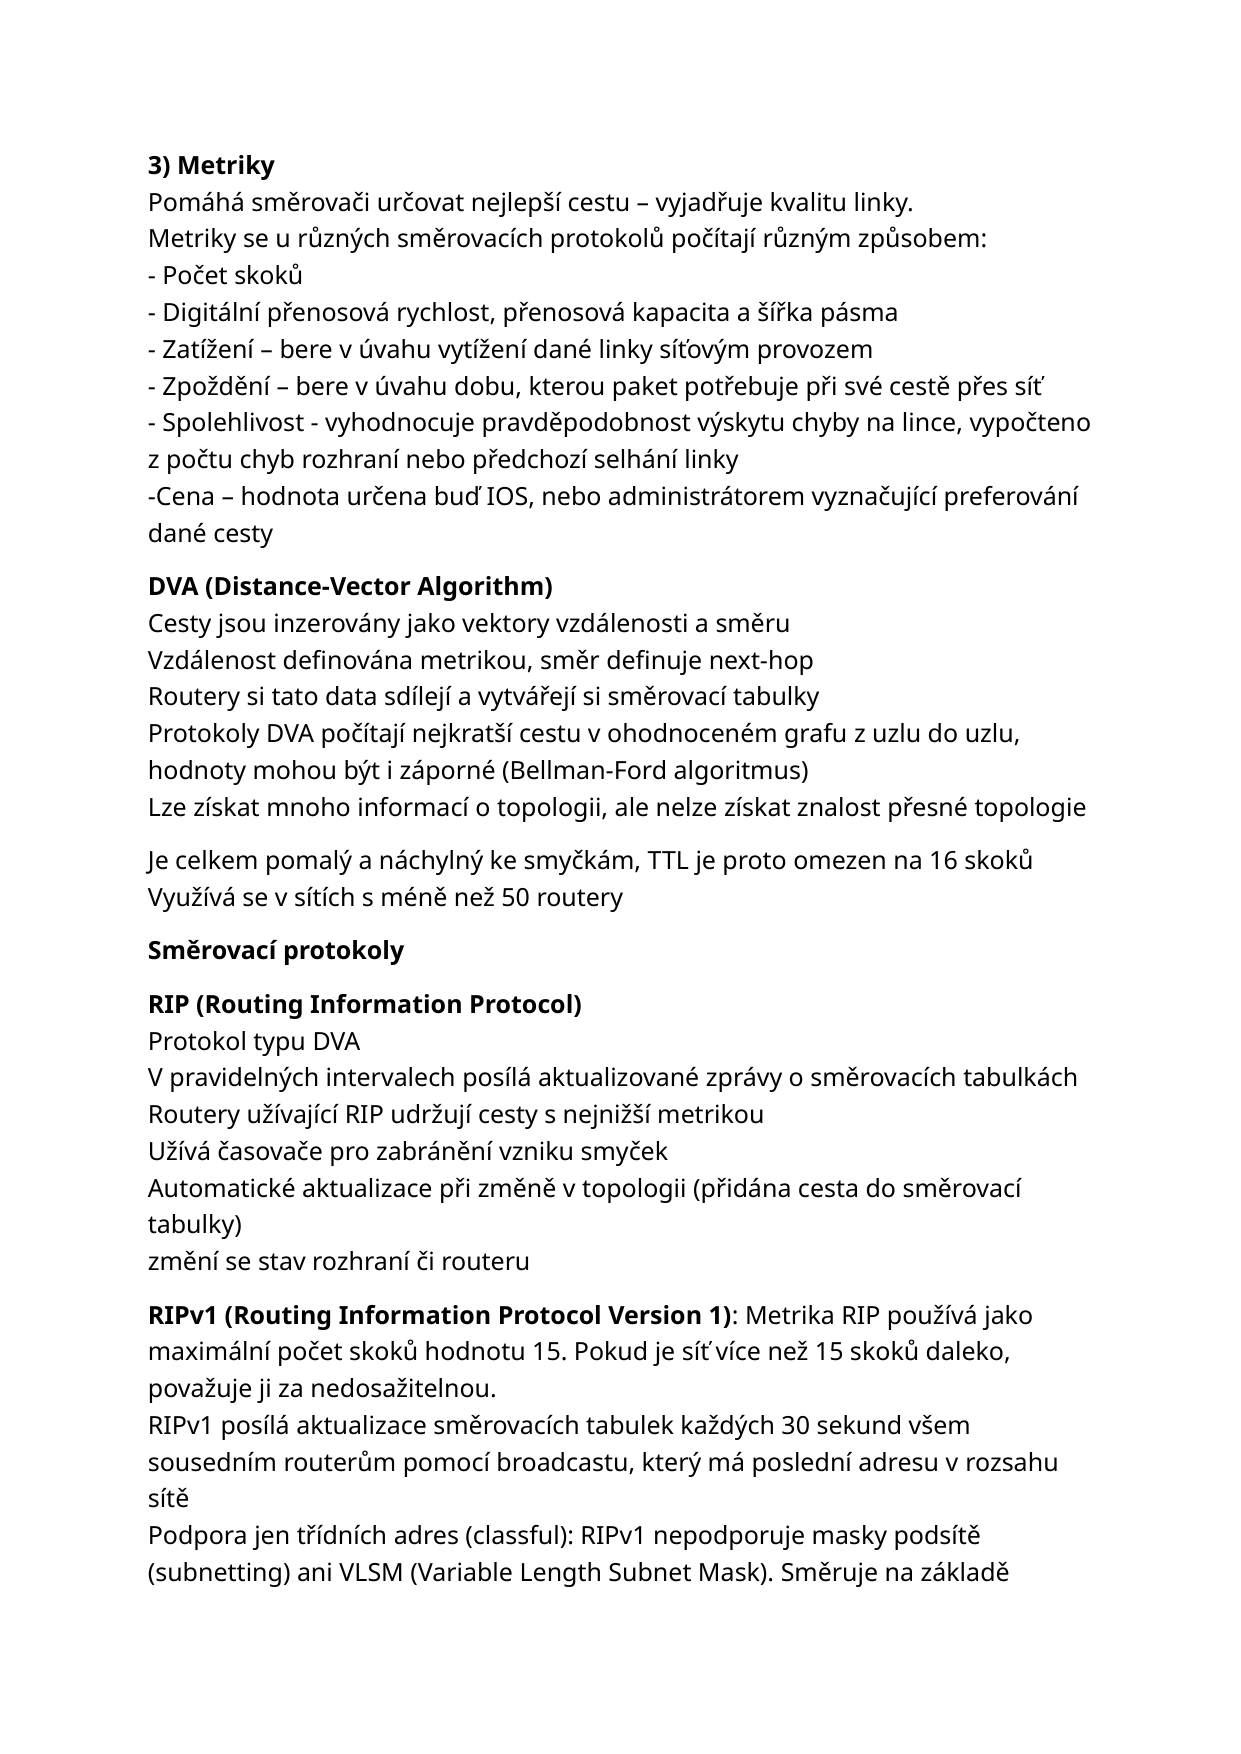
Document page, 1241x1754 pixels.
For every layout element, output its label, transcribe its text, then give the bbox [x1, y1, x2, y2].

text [148, 1297, 1093, 1589]
text 3) Metriky Pomáhá směrovači určovat nejlepší cestu – vyjadřuje kvalitu linky. Metriky se u různých směrovacích protokolů počítají různým způsobem: - Počet skoků - Digitální přenosová rychlost, přenosová kapacita a šířka pásma - Zatížení – bere v úvahu vytížení dané linky síťovým provozem - Zpoždění – bere v úvahu dobu, kterou paket potřebuje při své cestě přes síť - Spolehlivost - vyhodnocuje pravděpodobnost výskytu chyby na lince, vypočteno z počtu chyb rozhraní nebo předchozí selhání linky -Cena – hodnota určena buď IOS, nebo administrátorem vyznačující preferování dané cesty [148, 148, 1093, 549]
text Je celkem pomalý a náchylný ke smyčkám, TTL je proto omezen na 16 skoků Využívá se v sítích s méně než 50 routery [148, 843, 1093, 914]
text Směrovací protokoly [148, 933, 1093, 967]
text DVA (Distance-Vector Algorithm) Cesty jsou inzerovány jako vektory vzdálenosti a směru Vzdálenost definována metrikou, směr definuje next-hop Routery si tato data sdílejí a vytvářejí si směrovací tabulky Protokoly DVA počítají nejkratší cestu v ohodnoceném grafu z uzlu do uzlu, hodnoty mohou být i záporné (Bellman-Ford algoritmus) Lze získat mnoho informací o topologii, ale nelze získat znalost přesné topologie [148, 569, 1093, 823]
text RIP (Routing Information Protocol) Protokol typu DVA V pravidelných intervalech posílá aktualizované zprávy o směrovacích tabulkách Routery užívající RIP udržují cesty s nejnižší metrikou Užívá časovače pro zabránění vzniku smyček Automatické aktualizace při změně v topologii (přidána cesta do směrovací tabulky) změní se stav rozhraní či routeru [148, 986, 1093, 1278]
